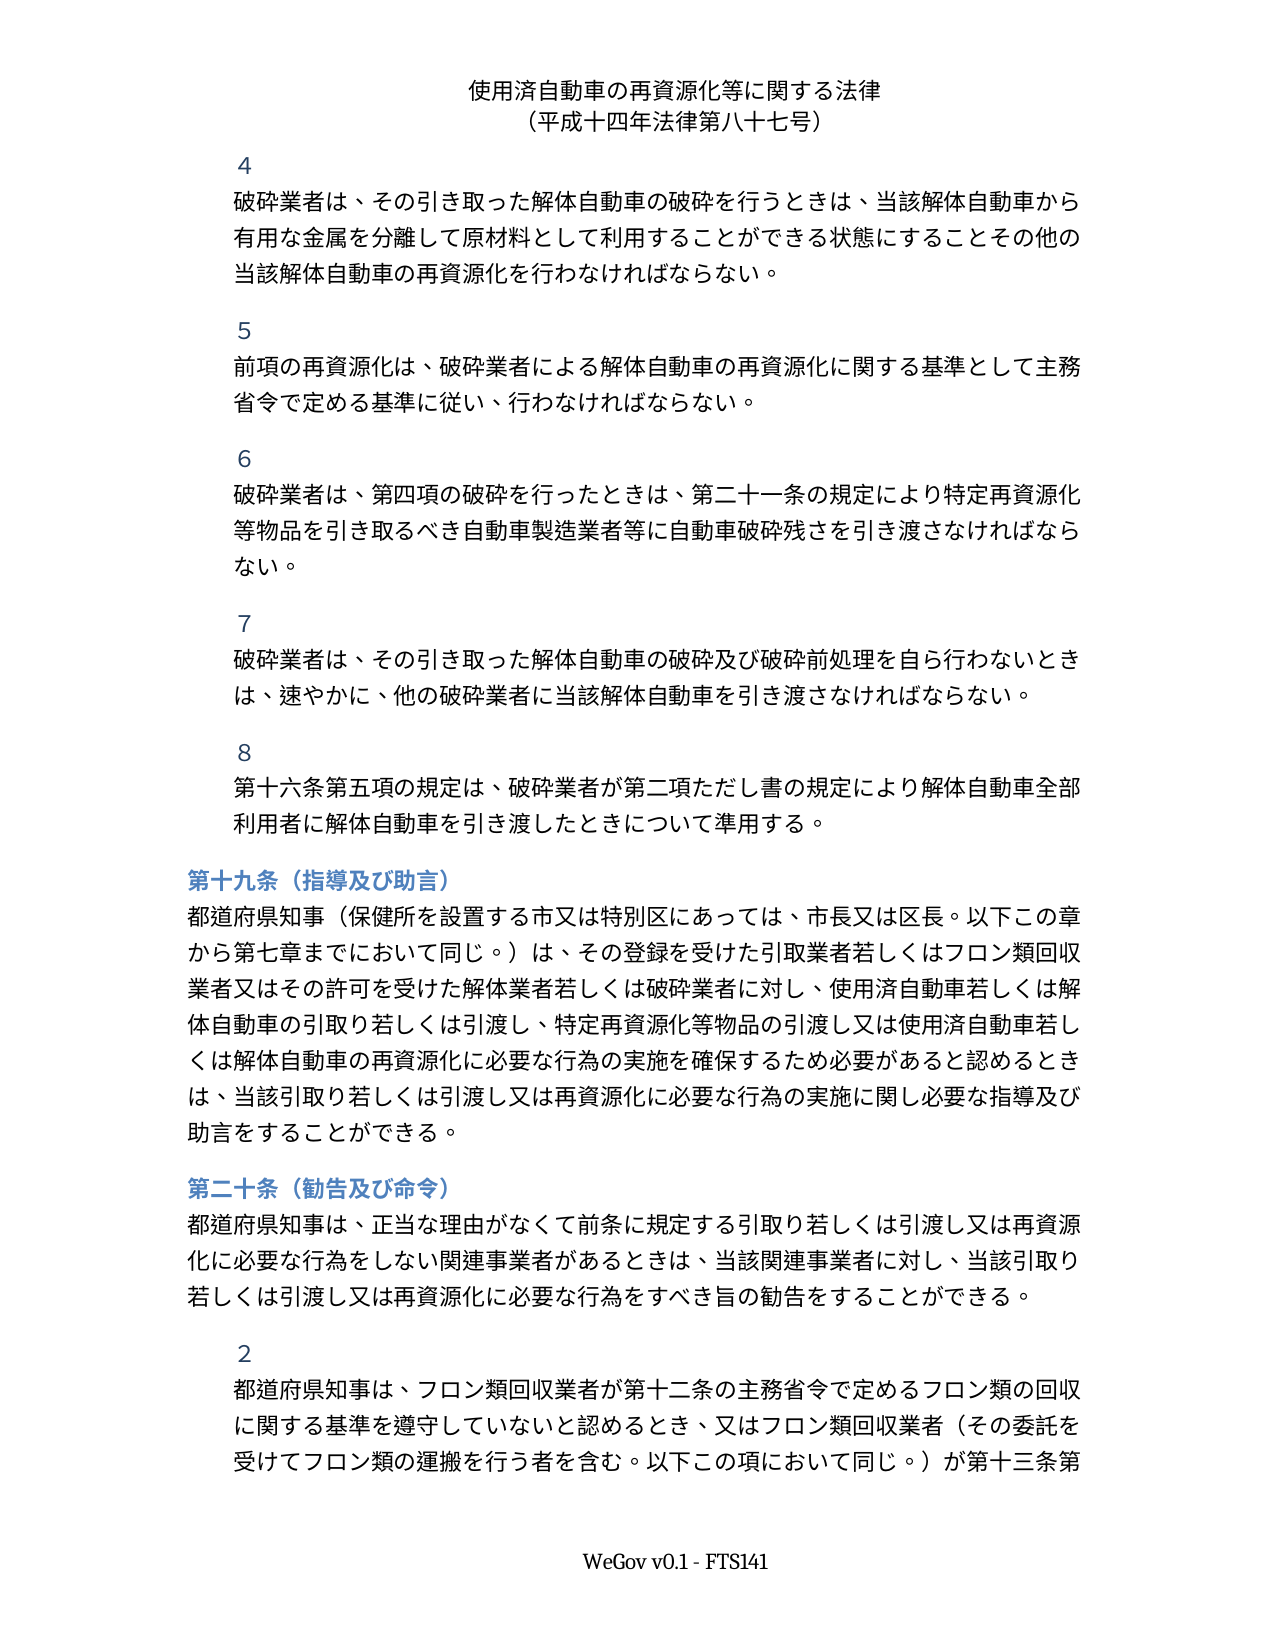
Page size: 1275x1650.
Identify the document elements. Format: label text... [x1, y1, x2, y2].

subtitle ５ [233, 314, 1087, 346]
subtitle ２ [233, 1338, 1087, 1369]
text 破砕業者は、第四項の破砕を行ったときは、第二十一条の規定により特定再資源化等物品を引き取るべき自動車製造業者等に自動車破砕残さを引き渡さなければならない。 [233, 479, 1087, 582]
subtitle ６ [233, 443, 1087, 474]
text 前項の再資源化は、破砕業者による解体自動車の再資源化に関する基準として主務省令で定める基準に従い、行わなければならない。 [233, 351, 1087, 418]
subtitle 第十九条（指導及び助言） [187, 865, 1087, 896]
text 都道府県知事（保健所を設置する市又は特別区にあっては、市長又は区長。以下この章から第七章までにおいて同じ。）は、その登録を受けた引取業者若しくはフロン類回収業者又はその許可を受けた解体業者若しくは破砕業者に対し、使用済自動車若しくは解体自動車の引取り若しくは引渡し、特定再資源化等物品の引渡し又は使用済自動車若しくは解体自動車の再資源化に必要な行為の実施を確保するため必要があると認めるときは、当該引取り若しくは引渡し又は再資源化に必要な行為の実施に関し必要な指導及び助言をすることができる。 [187, 901, 1087, 1148]
text 第十六条第五項の規定は、破砕業者が第二項ただし書の規定により解体自動車全部利用者に解体自動車を引き渡したときについて準用する。 [233, 772, 1087, 839]
subtitle ８ [233, 736, 1087, 768]
text 破砕業者は、その引き取った解体自動車の破砕を行うときは、当該解体自動車から有用な金属を分離して原材料として利用することができる状態にすることその他の当該解体自動車の再資源化を行わなければならない。 [233, 186, 1087, 289]
subtitle ７ [233, 608, 1087, 639]
text 破砕業者は、その引き取った解体自動車の破砕及び破砕前処理を自ら行わないときは、速やかに、他の破砕業者に当該解体自動車を引き渡さなければならない。 [233, 644, 1087, 711]
subtitle 第二十条（勧告及び命令） [187, 1173, 1087, 1205]
text 都道府県知事は、正当な理由がなくて前条に規定する引取り若しくは引渡し又は再資源化に必要な行為をしない関連事業者があるときは、当該関連事業者に対し、当該引取り若しくは引渡し又は再資源化に必要な行為をすべき旨の勧告をすることができる。 [187, 1209, 1087, 1312]
subtitle ４ [233, 150, 1087, 181]
